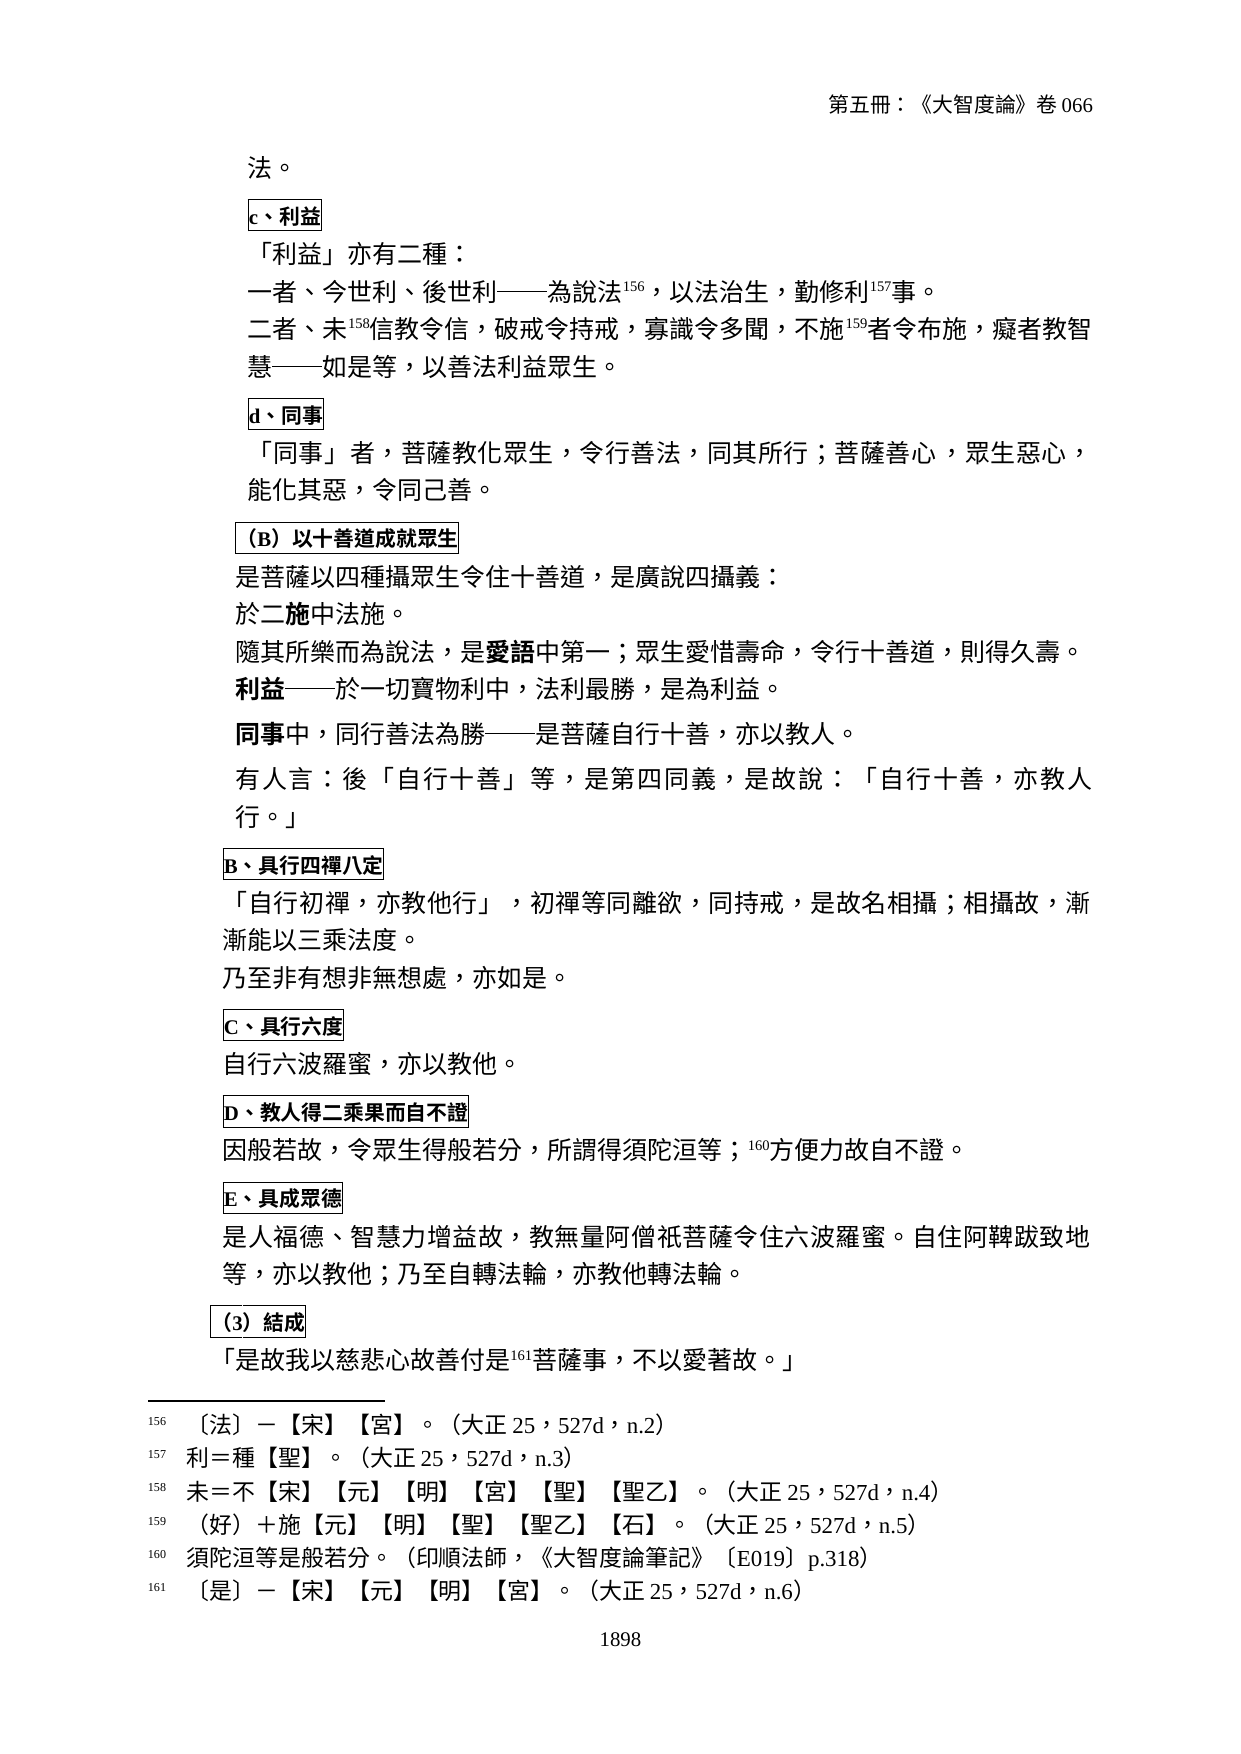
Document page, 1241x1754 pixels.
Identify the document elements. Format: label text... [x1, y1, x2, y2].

text 利益──於一切寶物利中，法利最勝，是為利益。 [235, 669, 1092, 706]
text 隨其所樂而為說法，是愛語中第一；眾生愛惜壽命，令行十善道，則得久壽。 [235, 631, 1092, 669]
text E、具成眾德 [223, 1179, 1092, 1216]
text D、教人得二乘果而自不證 [223, 1093, 1092, 1130]
text 若得道，隨所應度法為說──高心富人，為讚布施，是人能得他物利名聲福德故；若為讚持戒、毀呰破戒，則心不喜樂──如是等，隨其所應而為說法。 [248, 148, 1092, 185]
text 是人福德、智慧力增益故，教無量阿僧祇菩薩令住六波羅蜜。自住阿鞞跋致地等，亦以教他；乃至自轉法輪，亦教他轉法輪。 [223, 1216, 1092, 1291]
text 一者、今世利、後世利──為說法，以法治生，勤修利事。 [248, 271, 1092, 309]
text 於二施中法施。 [235, 594, 1092, 631]
text C、具行六度 [223, 1006, 1092, 1044]
text 乃至非有想非無想處，亦如是。 [223, 958, 1092, 995]
text 是菩薩以四種攝眾生令住十善道，是廣說四攝義： [235, 556, 1092, 594]
text d、同事 [248, 395, 1092, 433]
text 「同事」者，菩薩教化眾生，令行善法，同其所行；菩薩善心，眾生惡心，能化其惡，令同己善。 [248, 433, 1092, 508]
text c、利益 [248, 196, 1092, 234]
text 「自行初禪，亦教他行」，初禪等同離欲，同持戒，是故名相攝；相攝故，漸漸能以三乘法度。 [223, 883, 1092, 958]
text 二者、未信教令信，破戒令持戒，寡識令多聞，不施者令布施，癡者教智慧──如是等，以善法利益眾生。 [248, 309, 1092, 384]
text （3）結成 [210, 1303, 1092, 1340]
text 「利益」亦有二種： [248, 234, 1092, 271]
text 「是故我以慈悲心故善付是菩薩事，不以愛著故。」 [210, 1340, 1092, 1378]
text 同事中，同行善法為勝──是菩薩自行十善，亦以教人。 [235, 714, 1092, 751]
text B、具行四禪八定 [223, 845, 1092, 883]
text 有人言：後「自行十善」等，是第四同義，是故說：「自行十善，亦教人行。」 [235, 759, 1092, 834]
text （B）以十善道成就眾生 [235, 519, 1092, 556]
text 因般若故，令眾生得般若分，所謂得須陀洹等；方便力故自不證。 [223, 1130, 1092, 1168]
text 自行六波羅蜜，亦以教他。 [223, 1044, 1092, 1081]
